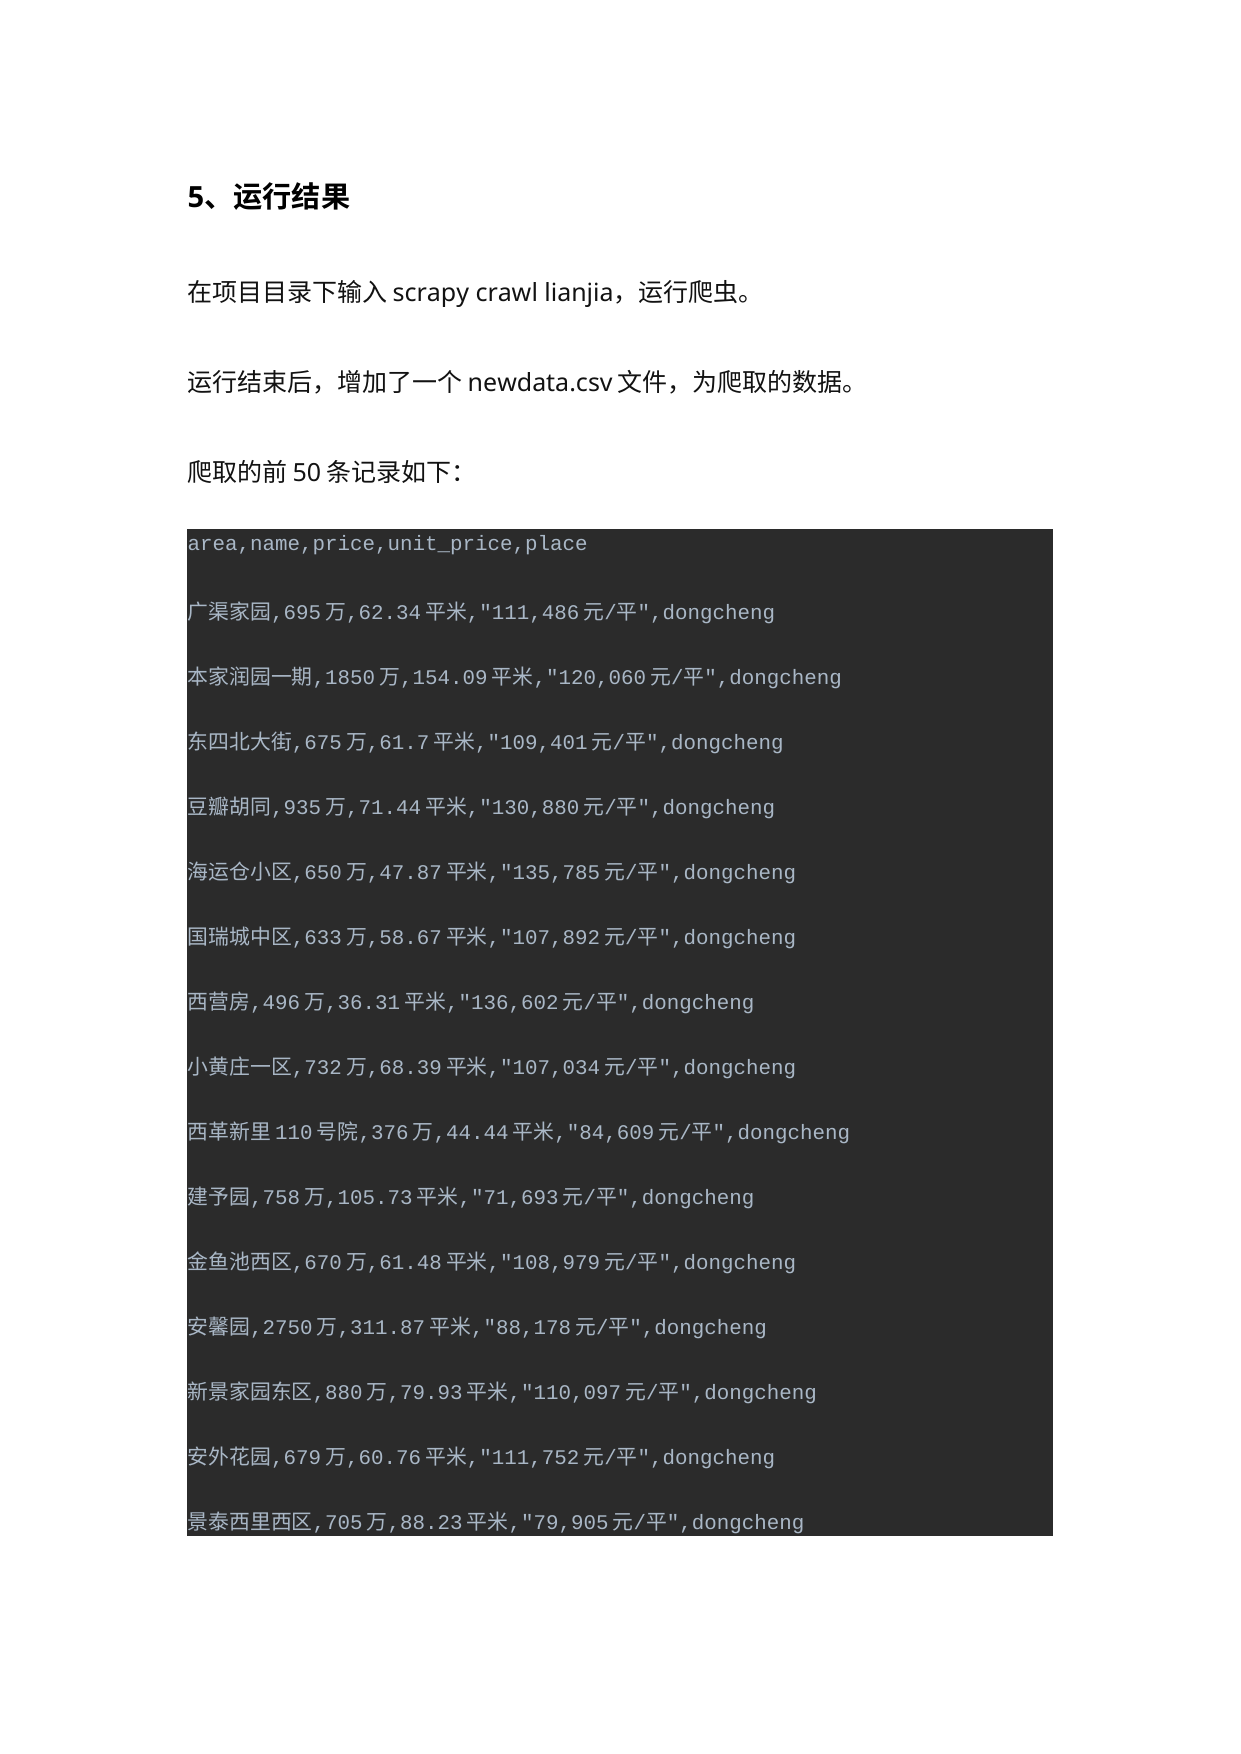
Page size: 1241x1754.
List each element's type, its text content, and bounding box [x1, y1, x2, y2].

text 在项目目录下输入scrapy crawl lianjia，运行爬虫。 [187, 258, 1053, 323]
text 爬取的前50条记录如下： [187, 438, 1053, 503]
subtitle 5、运行结果 [187, 162, 1053, 227]
text 运行结束后，增加了一个newdata.csv文件，为爬取的数据。 [187, 348, 1053, 413]
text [187, 529, 1053, 1536]
